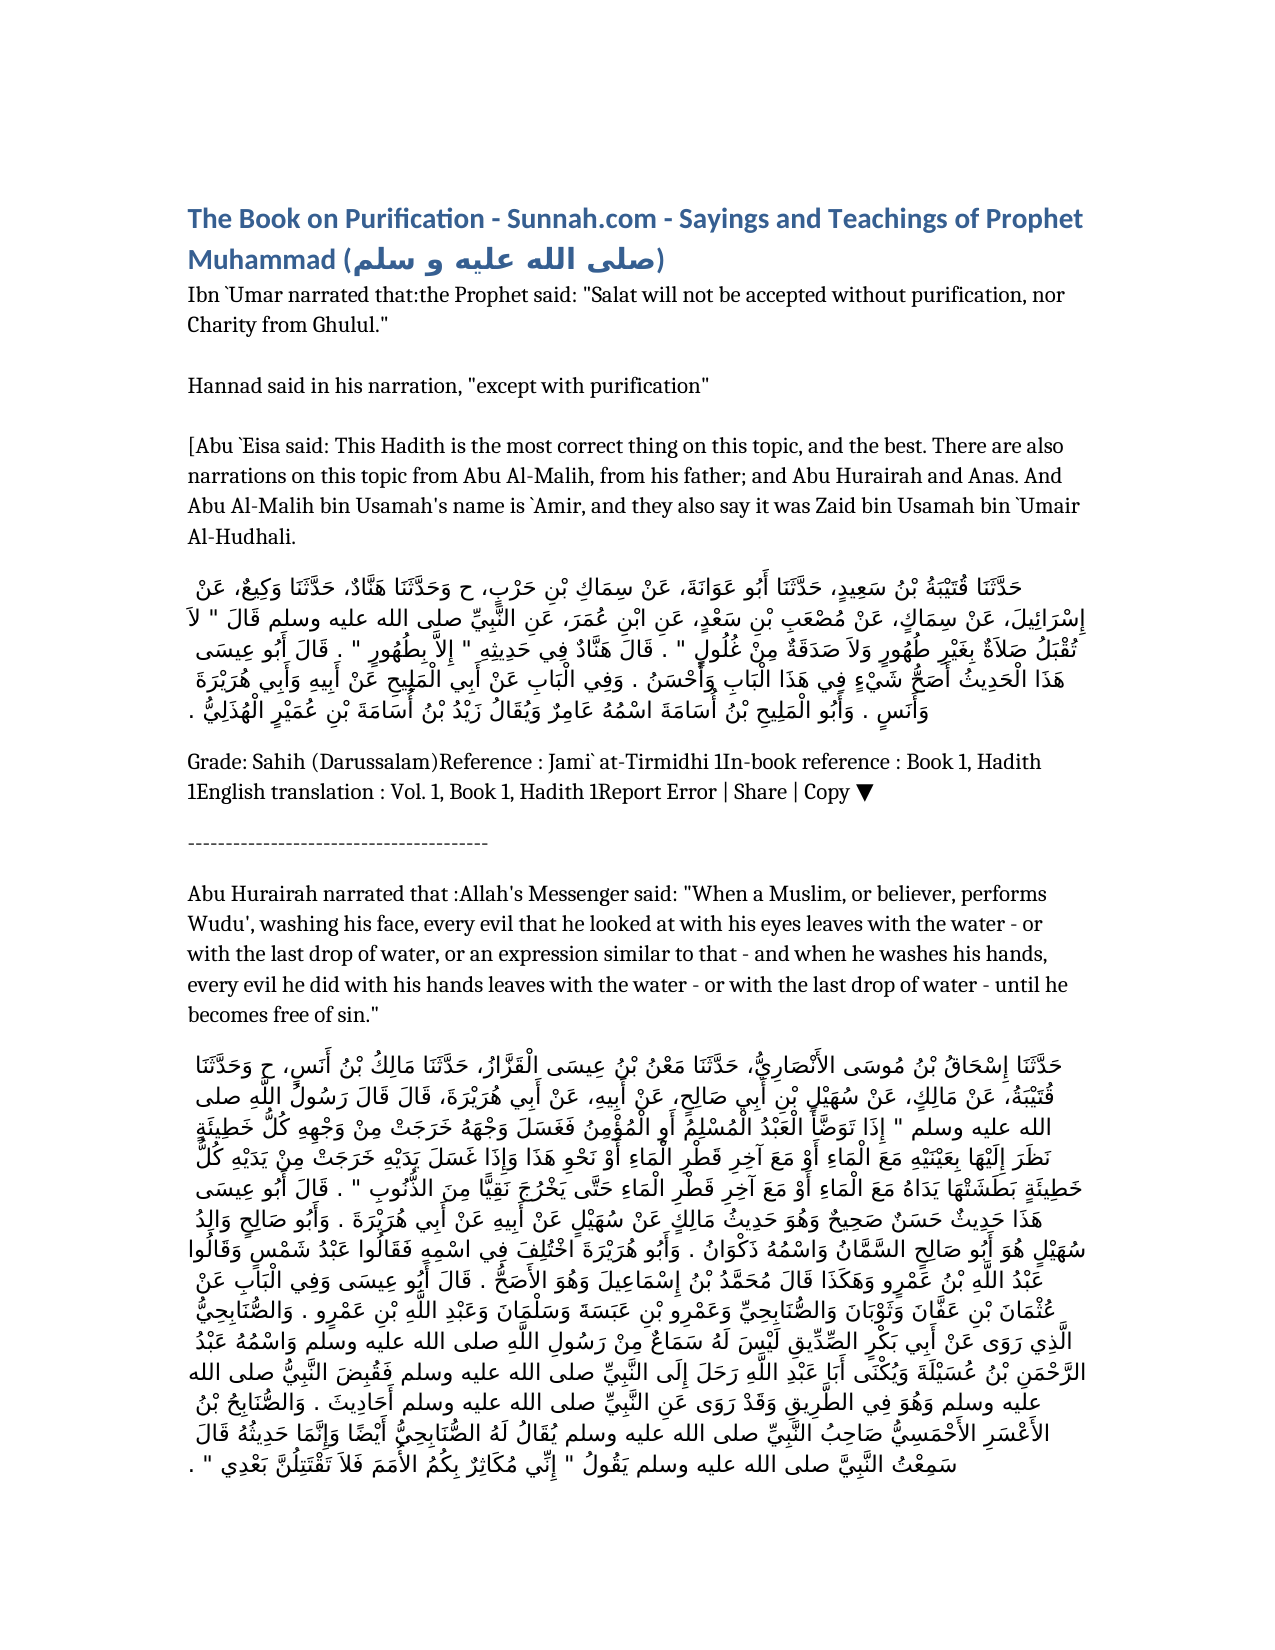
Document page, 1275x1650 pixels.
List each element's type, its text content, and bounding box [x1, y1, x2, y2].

text Grade: Sahih (Darussalam)Reference : Jami` at-Tirmidhi 1In-book reference : Book 1, Hadith 1English translation : Vol. 1, Book 1, Hadith 1Report Error | Share | Copy ▼ [187, 748, 1087, 805]
text حَدَّثَنَا إِسْحَاقُ بْنُ مُوسَى الأَنْصَارِيُّ، حَدَّثَنَا مَعْنُ بْنُ عِيسَى الْقَزَّازُ، حَدَّثَنَا مَالِكُ بْنُ أَنَسٍ، ح وَحَدَّثَنَا قُتَيْبَةُ، عَنْ مَالِكٍ، عَنْ سُهَيْلِ بْنِ أَبِي صَالِحٍ، عَنْ أَبِيهِ، عَنْ أَبِي هُرَيْرَةَ، قَالَ قَالَ رَسُولُ اللَّهِ صلى الله عليه وسلم ‏"‏ إِذَا تَوَضَّأَ الْعَبْدُ الْمُسْلِمُ أَوِ الْمُؤْمِنُ فَغَسَلَ وَجْهَهُ خَرَجَتْ مِنْ وَجْهِهِ كُلُّ خَطِيئَةٍ نَظَرَ إِلَيْهَا بِعَيْنَيْهِ مَعَ الْمَاءِ أَوْ مَعَ آخِرِ قَطْرِ الْمَاءِ أَوْ نَحْوِ هَذَا وَإِذَا غَسَلَ يَدَيْهِ خَرَجَتْ مِنْ يَدَيْهِ كُلُّ خَطِيئَةٍ بَطَشَتْهَا يَدَاهُ مَعَ الْمَاءِ أَوْ مَعَ آخِرِ قَطْرِ الْمَاءِ حَتَّى يَخْرُجَ نَقِيًّا مِنَ الذُّنُوبِ ‏"‏ ‏.‏ قَالَ أَبُو عِيسَى هَذَا حَدِيثٌ حَسَنٌ صَحِيحٌ وَهُوَ حَدِيثُ مَالِكٍ عَنْ سُهَيْلٍ عَنْ أَبِيهِ عَنْ أَبِي هُرَيْرَةَ ‏.‏ وَأَبُو صَالِحٍ وَالِدُ سُهَيْلٍ هُوَ أَبُو صَالِحٍ السَّمَّانُ وَاسْمُهُ ذَكْوَانُ ‏.‏ وَأَبُو هُرَيْرَةَ اخْتُلِفَ فِي اسْمِهِ فَقَالُوا عَبْدُ شَمْسٍ وَقَالُوا عَبْدُ اللَّهِ بْنُ عَمْرٍو وَهَكَذَا قَالَ مُحَمَّدُ بْنُ إِسْمَاعِيلَ وَهُوَ الأَصَحُّ ‏.‏ قَالَ أَبُو عِيسَى وَفِي الْبَابِ عَنْ عُثْمَانَ بْنِ عَفَّانَ وَثَوْبَانَ وَالصُّنَابِحِيِّ وَعَمْرِو بْنِ عَبَسَةَ وَسَلْمَانَ وَعَبْدِ اللَّهِ بْنِ عَمْرٍو ‏.‏ وَالصُّنَابِحِيُّ الَّذِي رَوَى عَنْ أَبِي بَكْرٍ الصِّدِّيقِ لَيْسَ لَهُ سَمَاعٌ مِنْ رَسُولِ اللَّهِ صلى الله عليه وسلم وَاسْمُهُ عَبْدُ الرَّحْمَنِ بْنُ عُسَيْلَةَ وَيُكْنَى أَبَا عَبْدِ اللَّهِ رَحَلَ إِلَى النَّبِيِّ صلى الله عليه وسلم فَقُبِضَ النَّبِيُّ صلى الله عليه وسلم وَهُوَ فِي الطَّرِيقِ وَقَدْ رَوَى عَنِ النَّبِيِّ صلى الله عليه وسلم أَحَادِيثَ ‏.‏ وَالصُّنَابِحُ بْنُ الأَعْسَرِ الأَحْمَسِيُّ صَاحِبُ النَّبِيِّ صلى الله عليه وسلم يُقَالُ لَهُ الصُّنَابِحِيُّ أَيْضًا وَإِنَّمَا حَدِيثُهُ قَالَ سَمِعْتُ النَّبِيَّ صلى الله عليه وسلم يَقُولُ ‏"‏ إِنِّي مُكَاثِرٌ بِكُمُ الأُمَمَ فَلاَ تَقْتَتِلُنَّ بَعْدِي ‏"‏ ‏.‏ [187, 1053, 1087, 1477]
text Ibn `Umar narrated that:the Prophet said: "Salat will not be accepted without purification, nor Charity from Ghulul." Hannad said in his narration, "except with purification" [Abu `Eisa said: This Hadith is the most correct thing on this topic, and the best. There are also narrations on this topic from Abu Al-Malih, from his father; and Abu Hurairah and Anas. And Abu Al-Malih bin Usamah's name is `Amir, and they also say it was Zaid bin Usamah bin `Umair Al-Hudhali. [187, 282, 1087, 550]
text ---------------------------------------- [187, 830, 1087, 856]
text حَدَّثَنَا قُتَيْبَةُ بْنُ سَعِيدٍ، حَدَّثَنَا أَبُو عَوَانَةَ، عَنْ سِمَاكِ بْنِ حَرْبٍ، ح وَحَدَّثَنَا هَنَّادٌ، حَدَّثَنَا وَكِيعٌ، عَنْ إِسْرَائِيلَ، عَنْ سِمَاكٍ، عَنْ مُصْعَبِ بْنِ سَعْدٍ، عَنِ ابْنِ عُمَرَ، عَنِ النَّبِيِّ صلى الله عليه وسلم قَالَ ‏"‏ لاَ تُقْبَلُ صَلاَةٌ بِغَيْرِ طُهُورٍ وَلاَ صَدَقَةٌ مِنْ غُلُولٍ ‏"‏ ‏.‏ قَالَ هَنَّادٌ فِي حَدِيثِهِ ‏"‏ إِلاَّ بِطُهُورٍ ‏"‏ ‏.‏ قَالَ أَبُو عِيسَى هَذَا الْحَدِيثُ أَصَحُّ شَيْءٍ فِي هَذَا الْبَابِ وَأَحْسَنُ ‏.‏ وَفِي الْبَابِ عَنْ أَبِي الْمَلِيحِ عَنْ أَبِيهِ وَأَبِي هُرَيْرَةَ وَأَنَسٍ ‏.‏ وَأَبُو الْمَلِيحِ بْنُ أُسَامَةَ اسْمُهُ عَامِرٌ وَيُقَالُ زَيْدُ بْنُ أُسَامَةَ بْنِ عُمَيْرٍ الْهُذَلِيُّ ‏.‏ [187, 574, 1087, 724]
text Abu Hurairah narrated that :Allah's Messenger said: "When a Muslim, or believer, performs Wudu', washing his face, every evil that he looked at with his eyes leaves with the water - or with the last drop of water, or an expression similar to that - and when he washes his hands, every evil he did with his hands leaves with the water - or with the last drop of water - until he becomes free of sin." [187, 881, 1087, 1028]
subtitle The Book on Purification - Sunnah.com - Sayings and Teachings of Prophet Muhammad (صلى الله عليه و سلم) [187, 200, 1087, 277]
